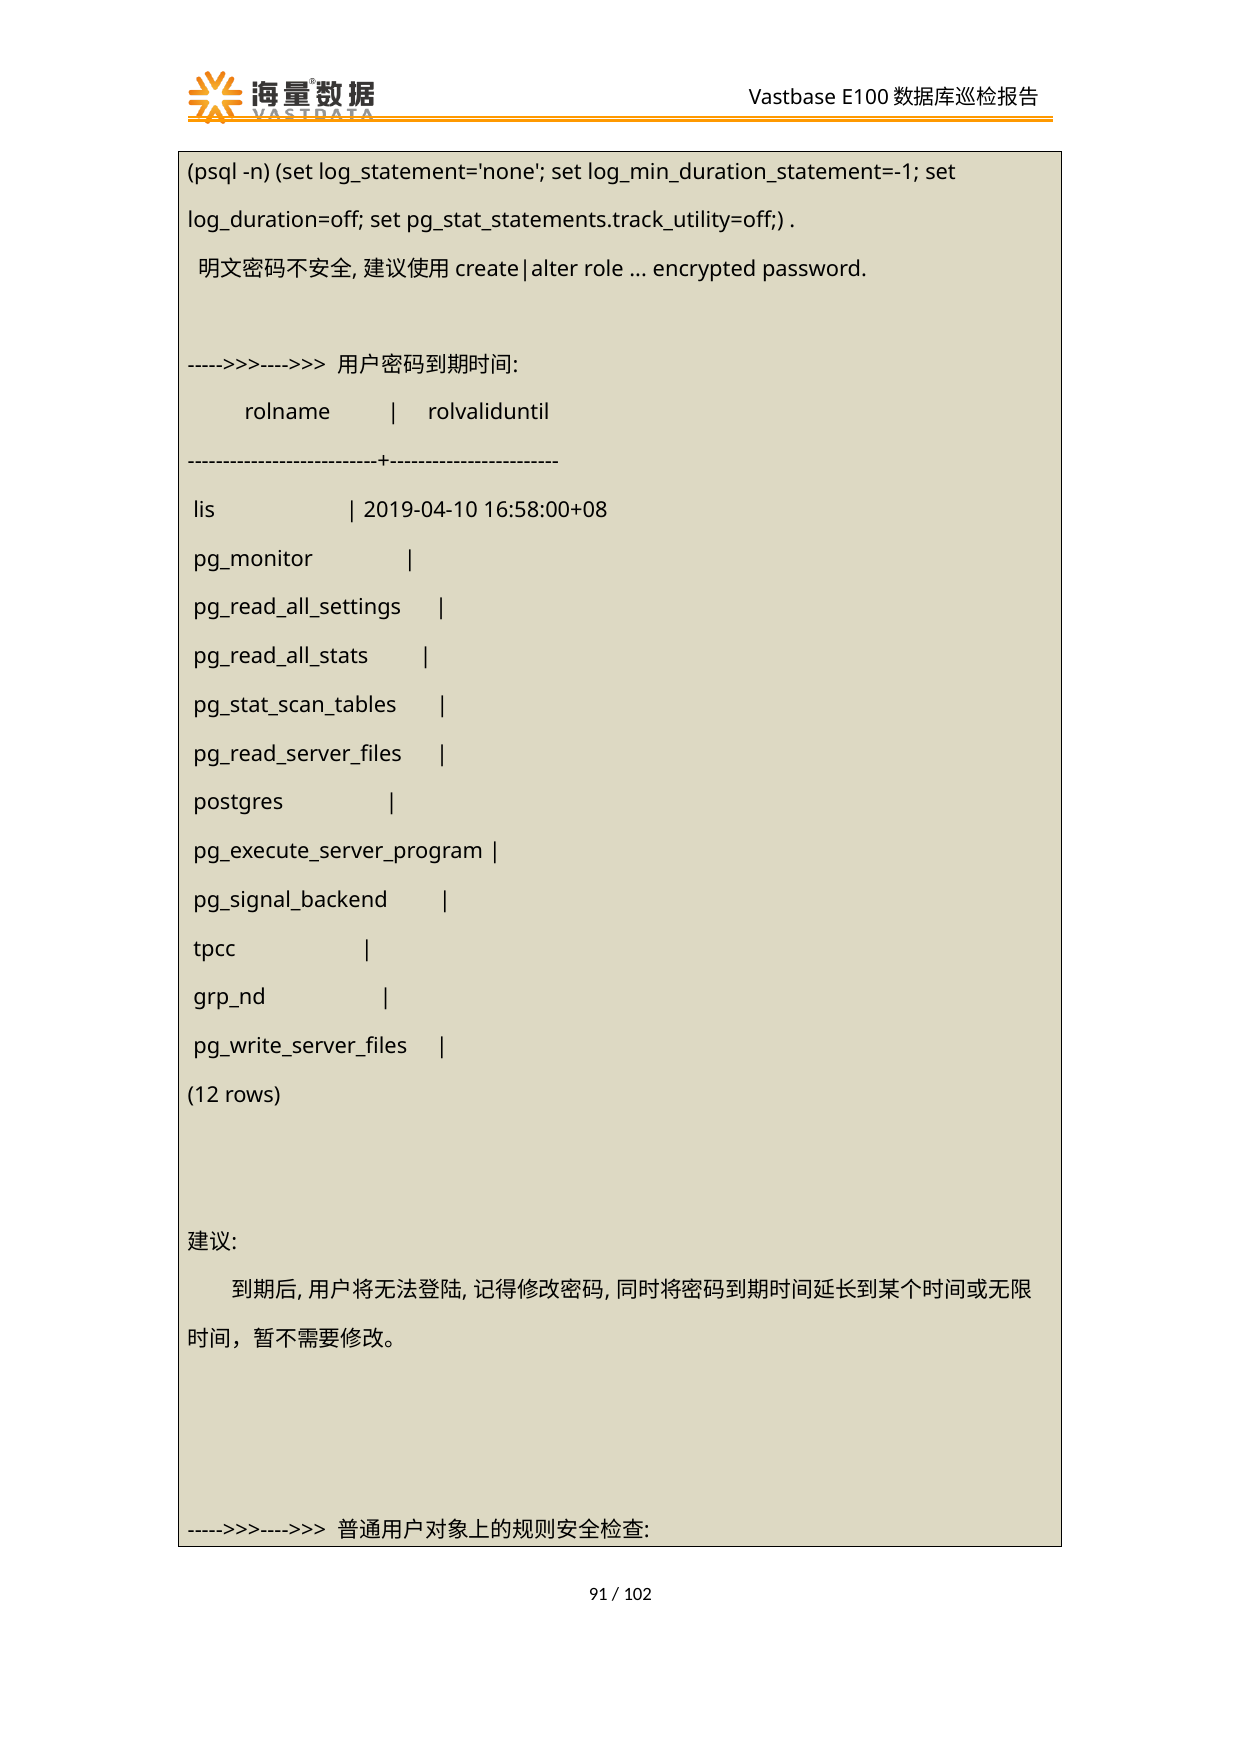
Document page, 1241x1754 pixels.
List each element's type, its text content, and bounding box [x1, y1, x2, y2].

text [179, 152, 1061, 236]
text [179, 1508, 1061, 1546]
text 到期后, 用户将无法登陆, 记得修改密码, 同时将密码到期时间延长到某个时间或无限时间，暂不需要修改。 [179, 1269, 1061, 1353]
text 建议: [179, 1221, 1061, 1256]
text ----->>>---->>> 用户密码到期时间: rolname | rolvaliduntil ---------------------------+------------------------ lis | 2019-04-10 16:58:00+08 pg_monitor | pg_read_all_settings | pg_read_all_stats | pg_stat_scan_tables | pg_read_server_files | postgres | pg_execute_server_program | pg_signal_backend | tpcc | grp_nd | pg_write_server_files | (12 rows) [179, 343, 1061, 1207]
picture [172, 57, 393, 138]
text 明文密码不安全, 建议使用create|alter role ... encrypted password. [179, 247, 1061, 283]
